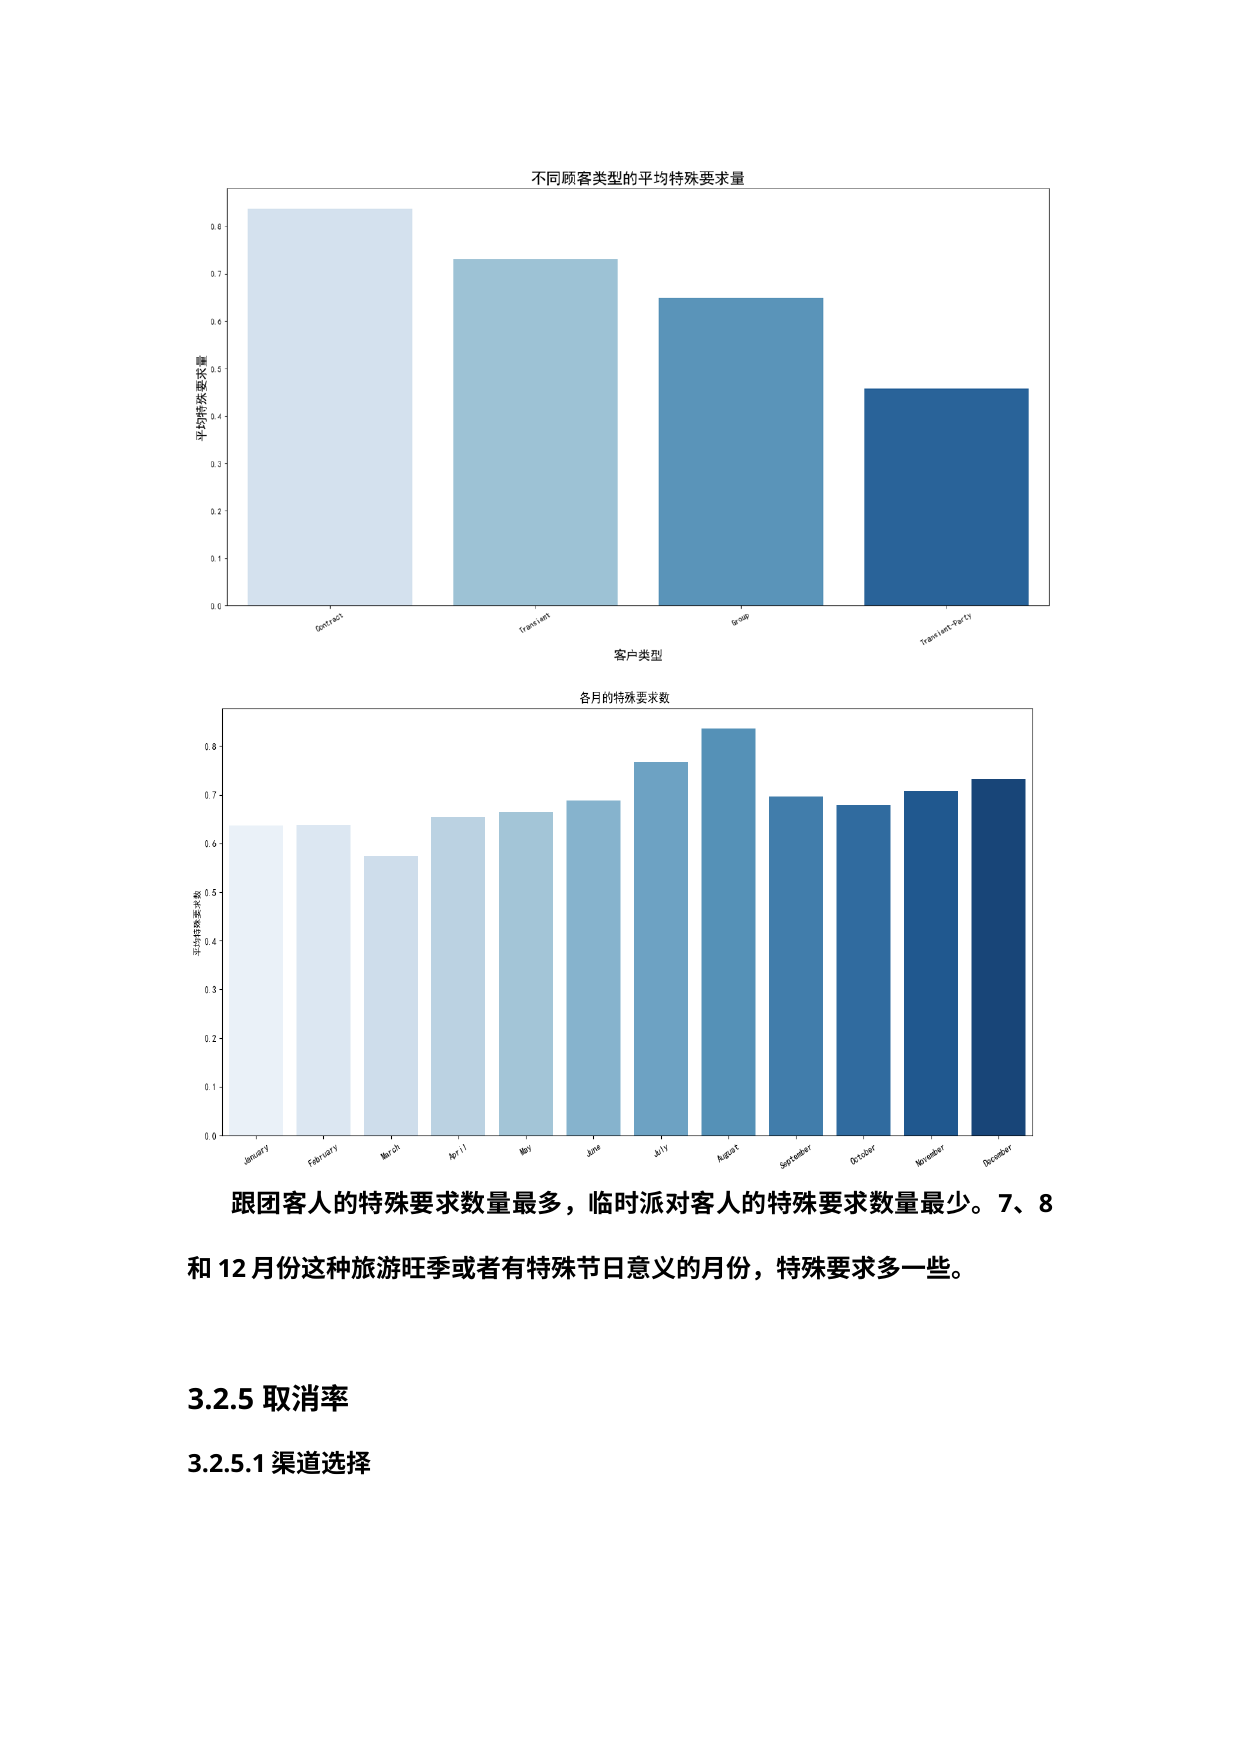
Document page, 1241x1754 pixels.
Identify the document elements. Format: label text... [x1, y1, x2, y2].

picture [187, 162, 1053, 664]
text 3.2.5 取消率 [187, 1364, 1053, 1429]
text 3.2.5.1渠道选择 [187, 1429, 1053, 1494]
text 跟团客人的特殊要求数量最多，临时派对客人的特殊要求数量最少。7、8和12月份这种旅游旺季或者有特殊节日意义的月份，特殊要求多一些。 [187, 1169, 1053, 1299]
picture [187, 682, 1053, 1169]
